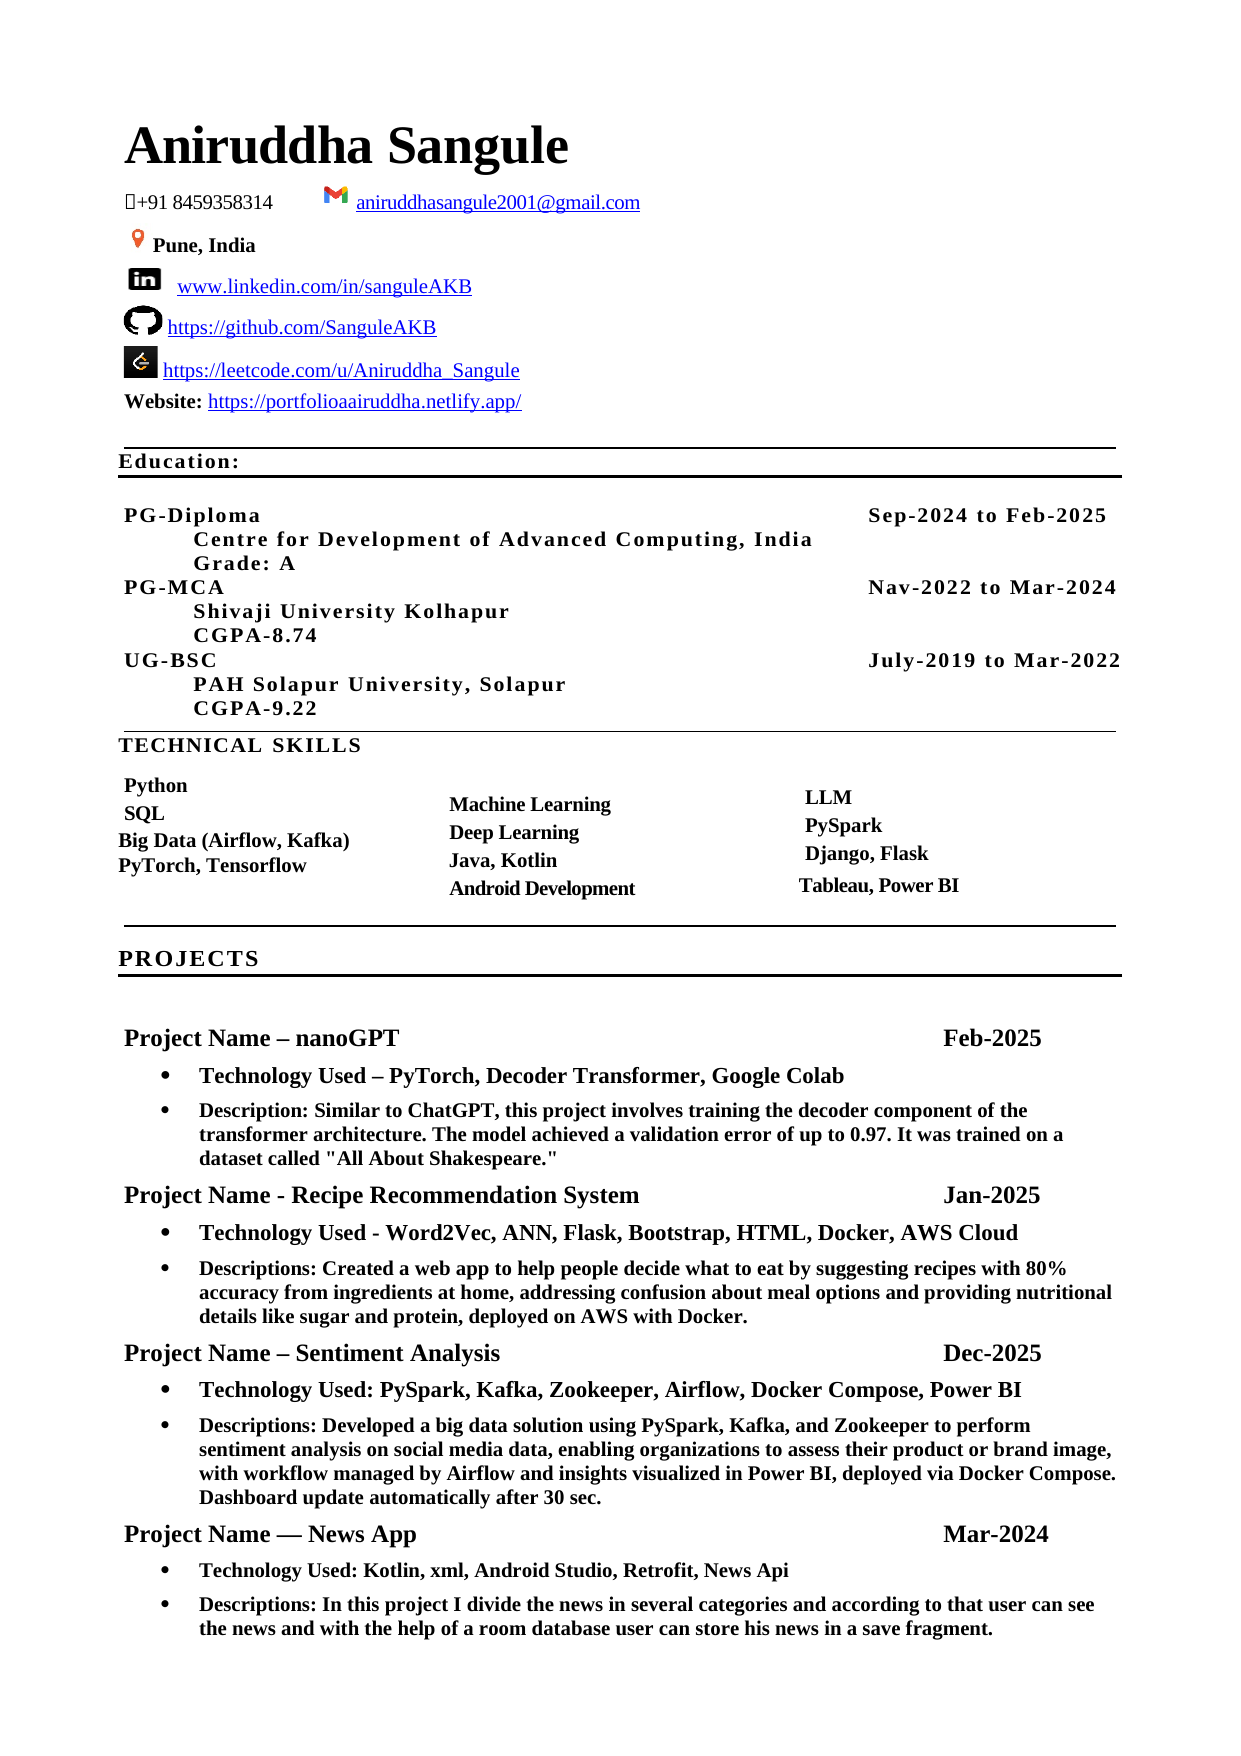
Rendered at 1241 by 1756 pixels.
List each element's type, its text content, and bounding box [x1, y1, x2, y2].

subtitle PAH Solapur University, Solapur [124, 672, 1122, 696]
subtitle Education: [118, 445, 1122, 475]
text Machine Learning [449, 792, 721, 816]
subtitle Descriptions: Created a web app to help people decide what to eat by suggesting recipes with 80% accuracy from ingredients at home, addressing confusion about meal options and providing nutritional details like sugar and protein, deployed on AWS with Docker. [161, 1256, 1122, 1328]
text https://leetcode.com/u/Aniruddha_Sangule [124, 346, 699, 382]
subtitle Project Name – nanoGPT Feb-2025 [124, 1023, 1122, 1052]
subtitle PROJECTS [118, 945, 1122, 974]
subtitle UG-BSC July-2019 to Mar-2022 [124, 648, 1122, 672]
text Website: https://portfolioaairuddha.netlify.app/ [124, 389, 699, 413]
text Java, Kotlin [443, 848, 721, 872]
subtitle Technology Used – PyTorch, Decoder Transformer, Google Colab [161, 1062, 1122, 1088]
text Deep Learning [449, 820, 721, 844]
subtitle Technology Used: PySpark, Kafka, Zookeeper, Airflow, Docker Compose, Power BI [161, 1376, 1122, 1403]
text Django, Flask [805, 841, 1094, 865]
subtitle TECHNICAL SKILLS [118, 730, 398, 757]
subtitle Shivaji University Kolhapur [124, 599, 1122, 623]
subtitle Technology Used: Kotlin, xml, Android Studio, Retrofit, News Api [161, 1558, 1122, 1582]
text Python [124, 773, 398, 797]
text SQL [124, 801, 398, 825]
subtitle Grade: A [124, 551, 1122, 575]
subtitle Project Name — News App Mar-2024 [124, 1519, 1122, 1548]
picture [123, 346, 158, 378]
text 📞+91 8459358314 aniruddhasangule2001@gmail.com [124, 179, 699, 216]
picture [123, 223, 153, 253]
text Tableau, Power BI [799, 873, 1122, 897]
subtitle Centre for Development of Advanced Computing, India [124, 527, 1122, 551]
subtitle Descriptions: In this project I divide the news in several categories and according to that user can see the news and with the help of a room database user can store his news in a save fragment. [161, 1592, 1122, 1640]
picture [123, 264, 167, 294]
subtitle Descriptions: Developed a big data solution using PySpark, Kafka, and Zookeeper to perform sentiment analysis on social media data, enabling organizations to assess their product or brand image, with workflow managed by Airflow and insights visualized in Power BI, deployed via Docker Compose. Dashboard update automatically after 30 sec. [161, 1413, 1122, 1509]
text PyTorch, Tensorflow [118, 852, 398, 877]
subtitle CGPA-8.74 [124, 623, 1122, 647]
text Big Data (Airflow, Kafka) [118, 828, 398, 852]
picture [321, 179, 351, 210]
text www.linkedin.com/in/sanguleAKB [124, 265, 699, 298]
subtitle Technology Used - Word2Vec, ANN, Flask, Bootstrap, HTML, Docker, AWS Cloud [161, 1219, 1122, 1246]
subtitle CGPA-9.22 [124, 696, 1122, 720]
subtitle PG-Diploma Sep-2024 to Feb-2025 [124, 503, 1122, 527]
text Pune, India [124, 224, 699, 257]
text LLM [805, 785, 1094, 809]
picture [123, 305, 163, 335]
subtitle Project Name – Sentiment Analysis Dec-2025 [124, 1338, 1122, 1366]
text PySpark [805, 813, 1094, 837]
title Aniruddha Sangule [124, 113, 1122, 176]
text Android Development [449, 876, 726, 899]
subtitle Project Name - Recipe Recommendation System Jan-2025 [124, 1180, 1122, 1209]
text https://github.com/SanguleAKB [124, 306, 699, 339]
subtitle PG-MCA Nav-2022 to Mar-2024 [124, 575, 1122, 599]
subtitle Description: Similar to ChatGPT, this project involves training the decoder component of the transformer architecture. The model achieved a validation error of up to 0.97. It was trained on a dataset called "All About Shakespeare." [161, 1098, 1122, 1170]
